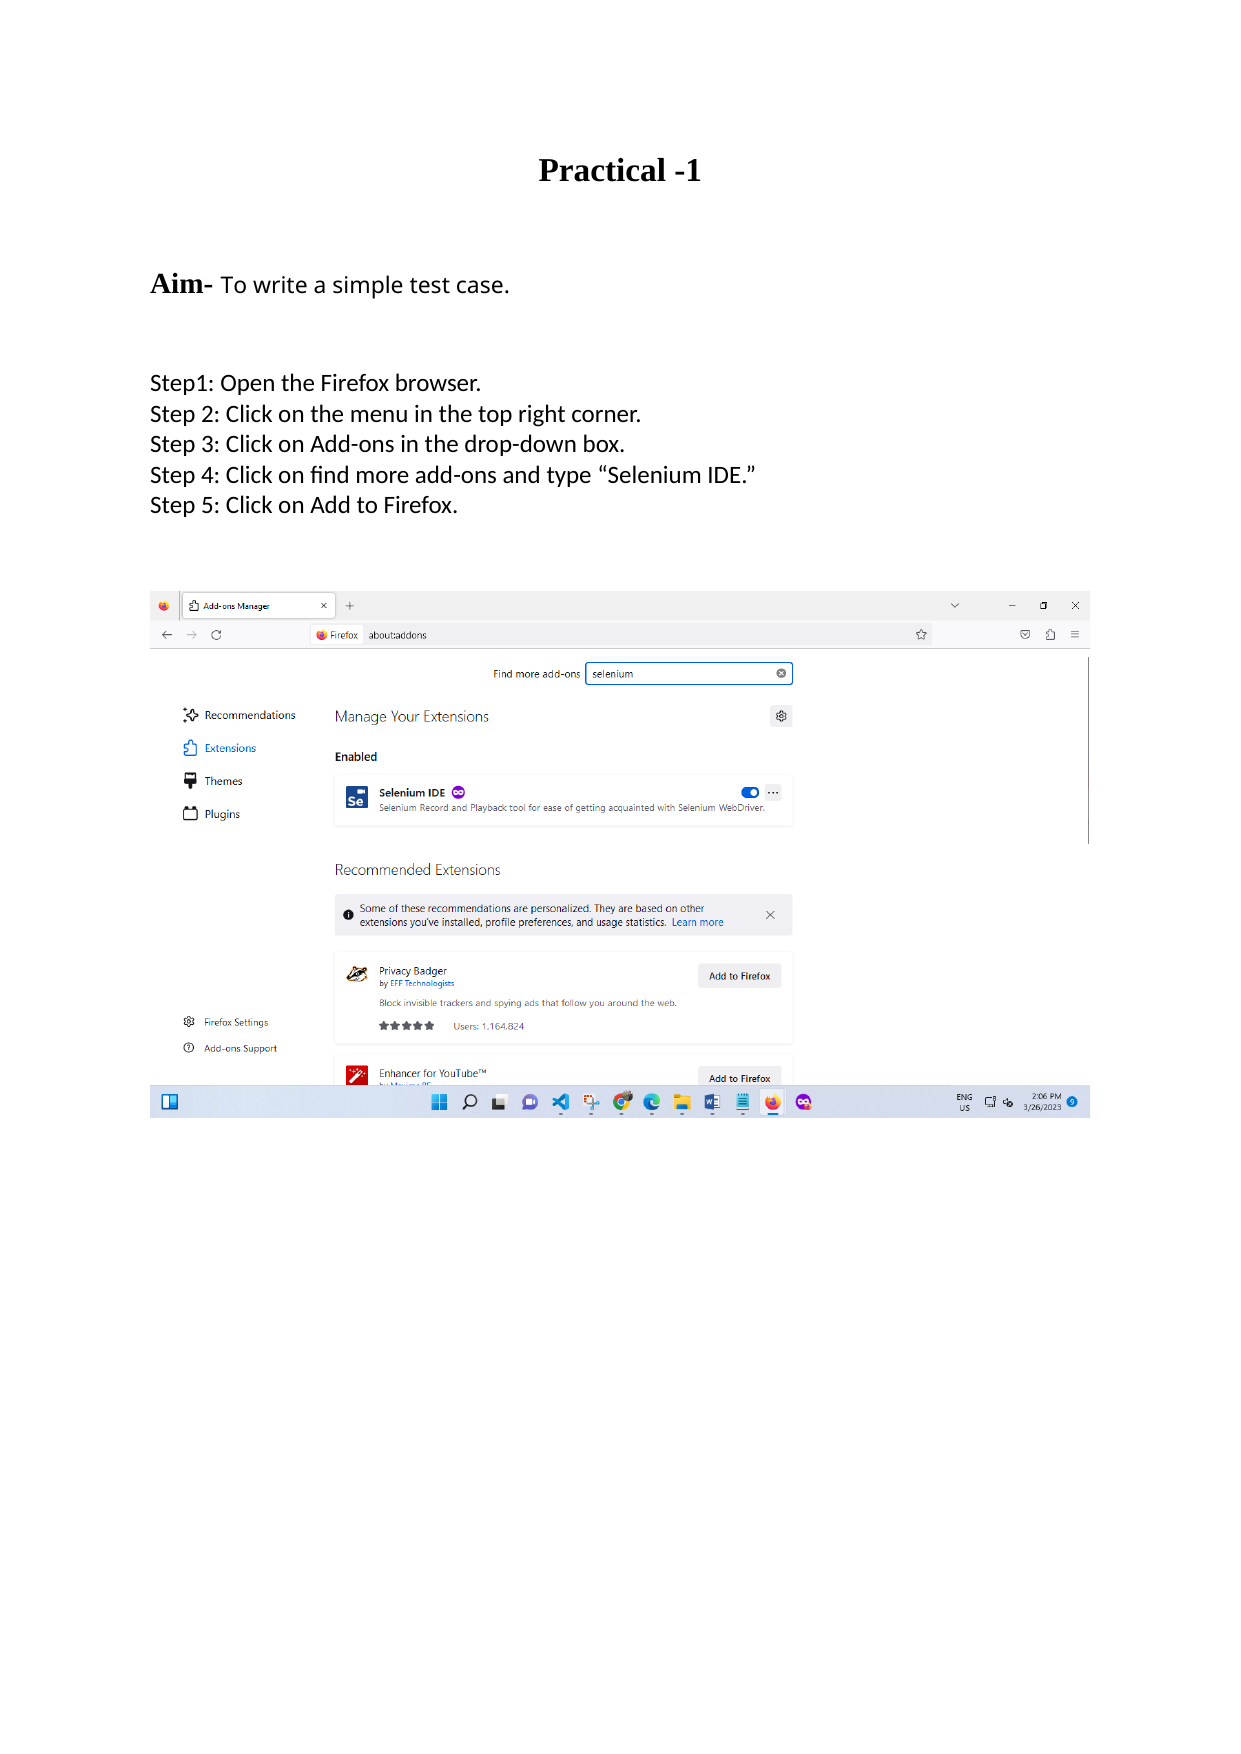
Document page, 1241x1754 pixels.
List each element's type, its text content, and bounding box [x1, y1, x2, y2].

picture [150, 591, 1091, 1118]
text Step 5: Click on Add to Firefox. [150, 489, 1090, 520]
text Practical -1 [150, 150, 1090, 188]
text Step 2: Click on the menu in the top right corner. [150, 398, 1090, 428]
text Step 3: Click on Add-ons in the drop-down box. [150, 428, 1090, 459]
text Step 4: Click on find more add-ons and type “Selenium IDE.” [150, 459, 1090, 489]
text Aim- To write a simple test case. [150, 266, 1090, 300]
text Step1: Open the Firefox browser. [150, 367, 1090, 398]
